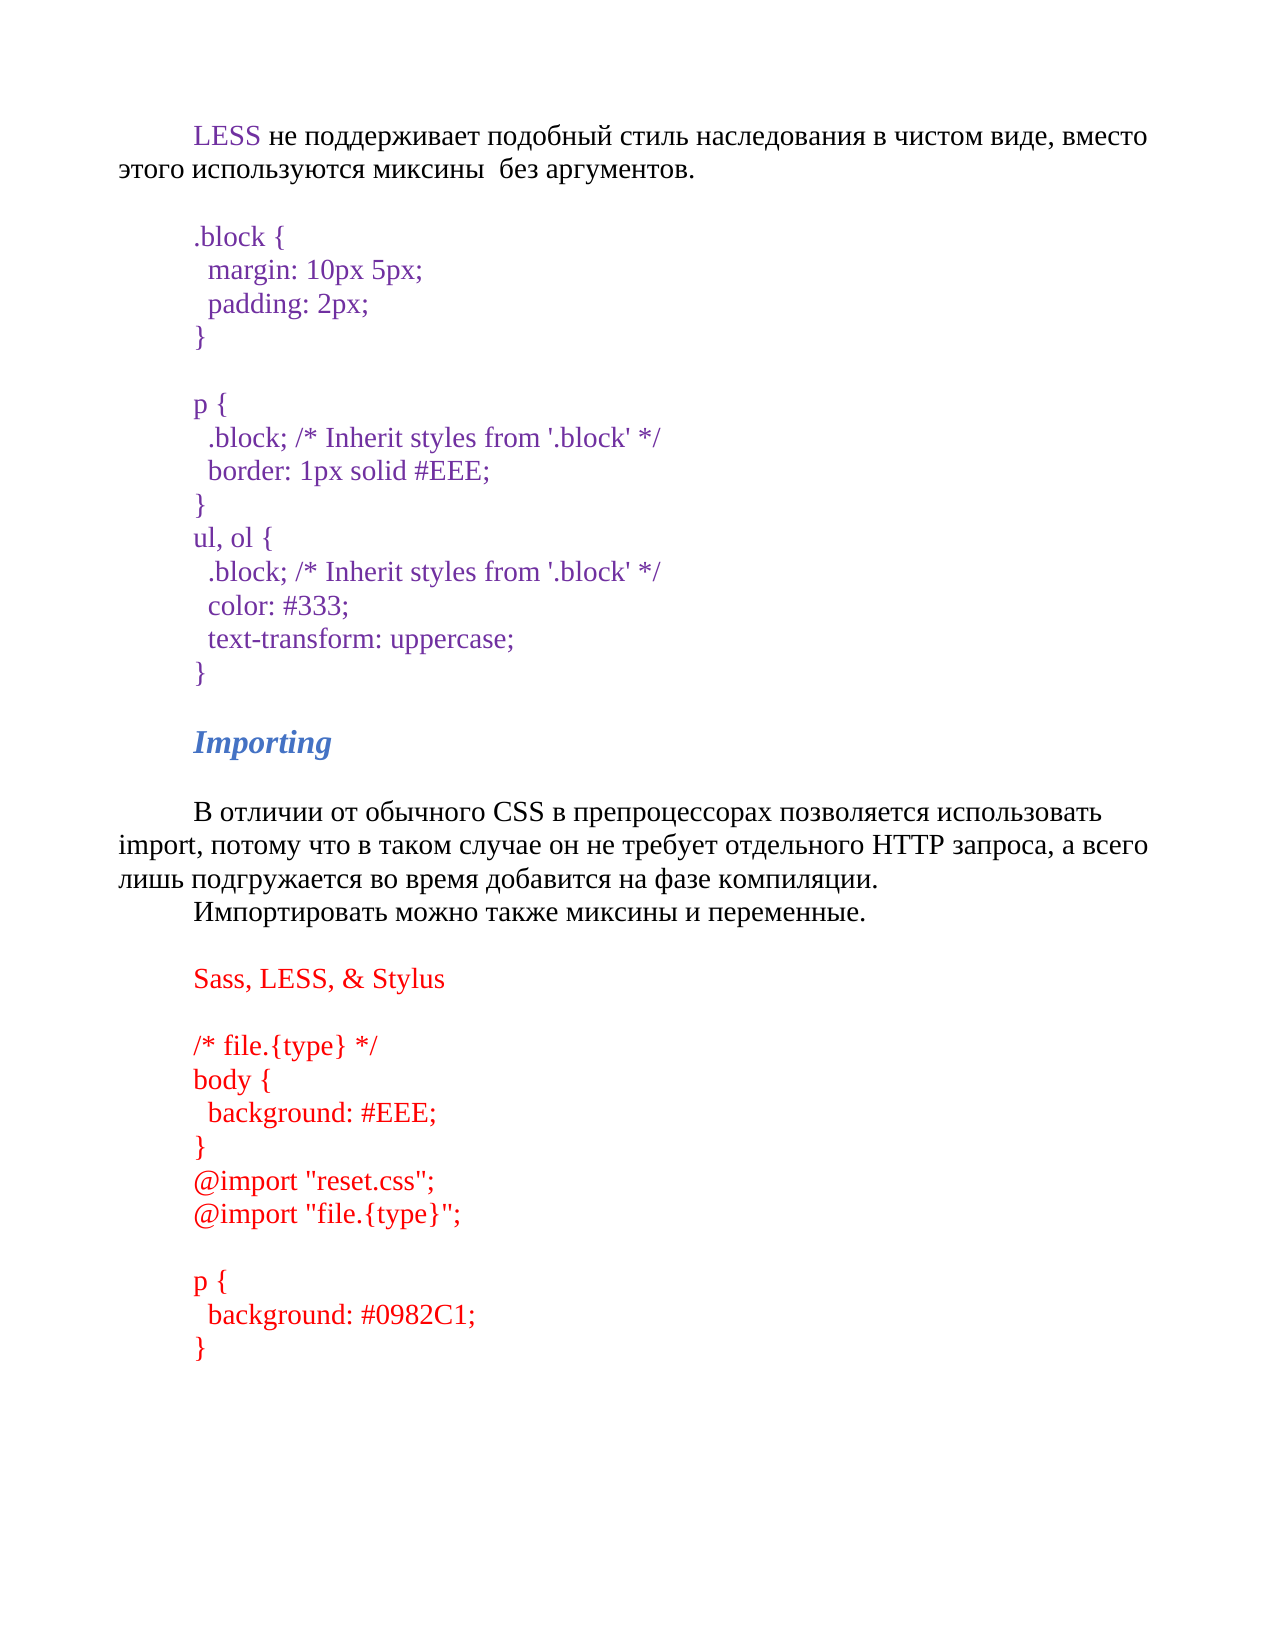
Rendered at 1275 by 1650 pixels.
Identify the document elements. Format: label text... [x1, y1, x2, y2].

text } [118, 319, 1186, 353]
text color: #333; [118, 588, 1186, 621]
text } [118, 487, 1186, 521]
text ul, ol { [118, 521, 1186, 554]
text .block; /* Inherit styles from '.block' */ [118, 554, 1186, 588]
text .block { [118, 219, 1186, 252]
table_header /* file.{type} */ body { background: #EEE; } [118, 1029, 1056, 1163]
text border: 1px solid #EEE; [118, 453, 1186, 487]
text В отличии от обычного CSS в препроцессорах позволяется использовать import, потому что в таком случае он не требует отдельного HTTP запроса, а всего лишь подгружается во время добавится на фазе компиляции. [118, 794, 1186, 894]
text LESS не поддерживает подобный стиль наследования в чистом виде, вместо этого используются миксины без аргументов. [118, 118, 1186, 185]
text margin: 10px 5px; [118, 252, 1186, 286]
text text-transform: uppercase; [118, 621, 1186, 655]
text p { [118, 386, 1186, 420]
text Sass, LESS, & Stylus [118, 961, 1186, 995]
table_cell @import "reset.css"; @import "file.{type}"; p { background: #0982C1; } [118, 1163, 1056, 1364]
text .block; /* Inherit styles from '.block' */ [118, 420, 1186, 453]
text Importing [118, 722, 1186, 760]
text } [118, 655, 1186, 688]
text Импортировать можно также миксины и переменные. [118, 894, 1186, 928]
text padding: 2px; [118, 286, 1186, 319]
